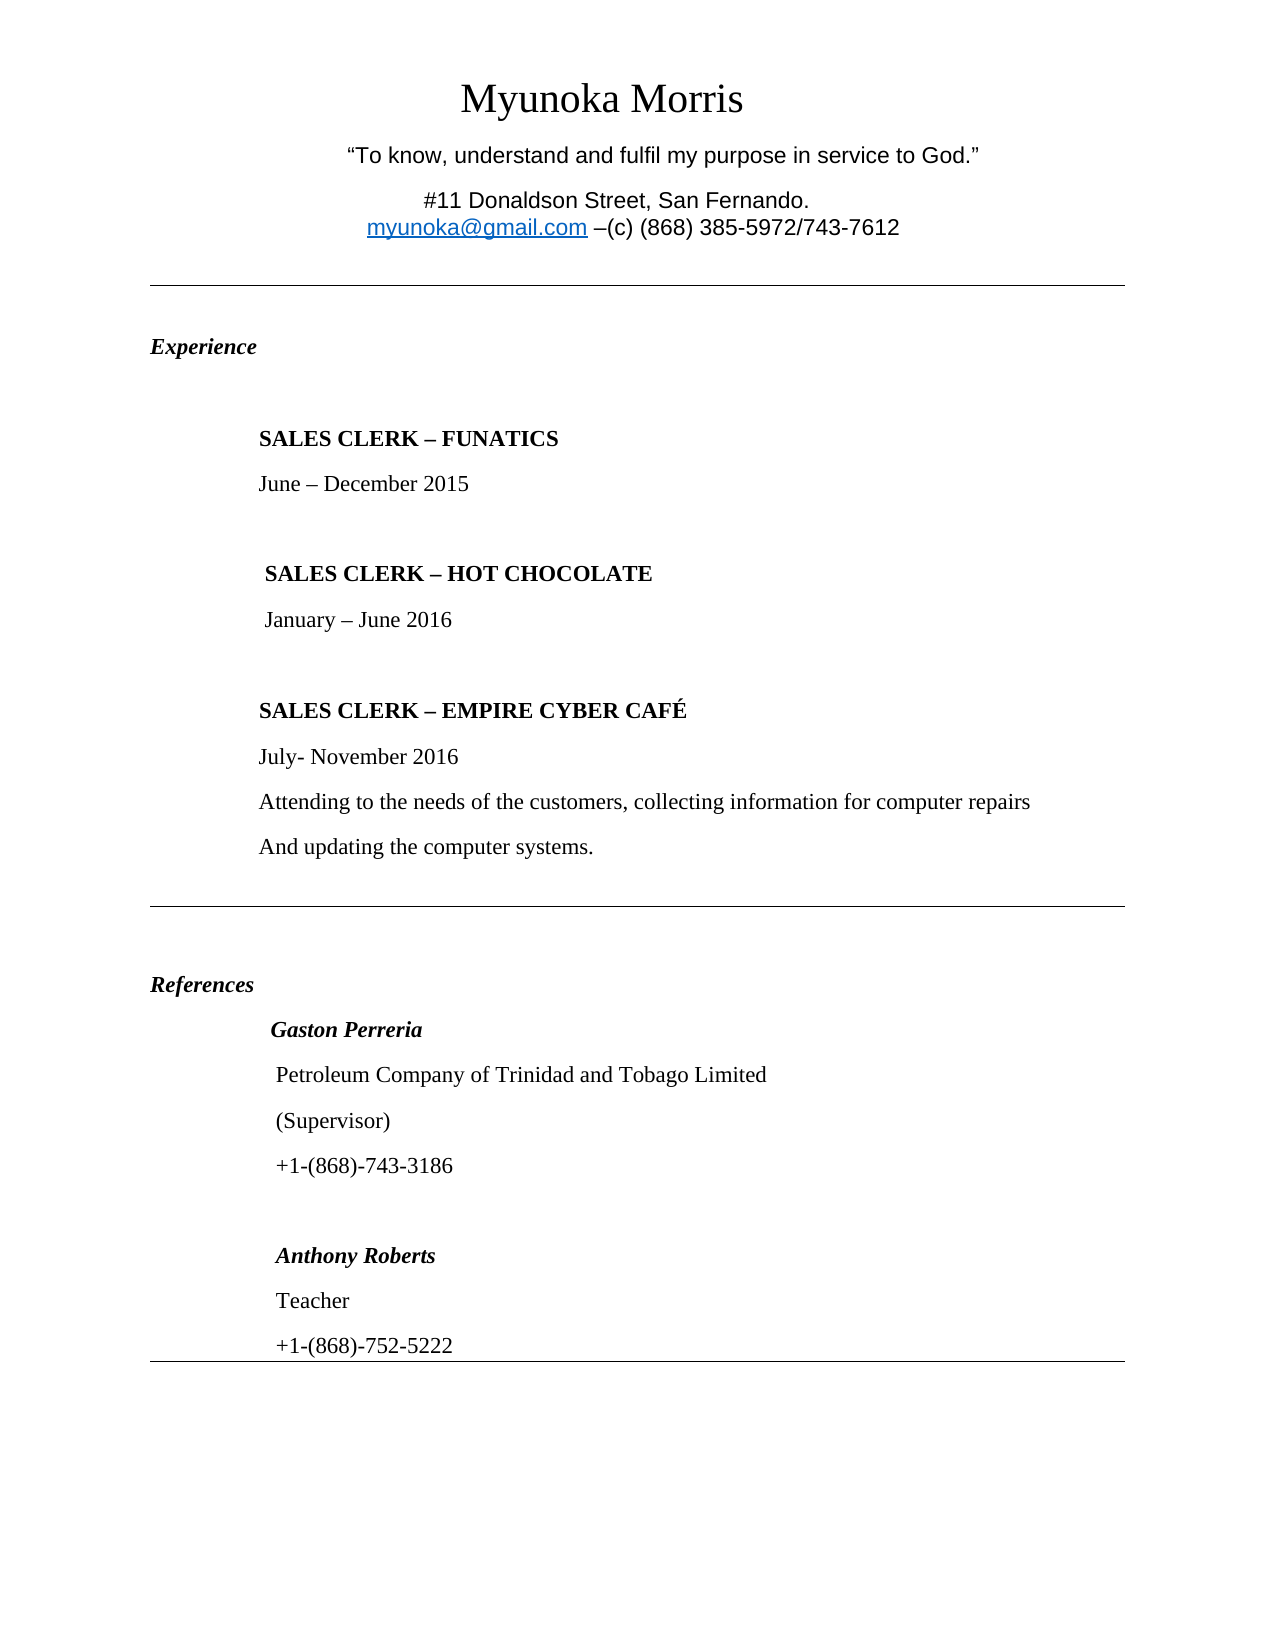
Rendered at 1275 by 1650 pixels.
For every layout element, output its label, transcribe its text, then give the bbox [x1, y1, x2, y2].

text July- November 2016 [150, 743, 1125, 769]
text And updating the computer systems. [150, 833, 1125, 859]
text (Supervisor) [150, 1107, 1125, 1133]
text January – June 2016 [150, 606, 1125, 632]
text Anthony Roberts [150, 1242, 1125, 1268]
text +1-(868)-752-5222 [150, 1332, 1125, 1361]
text Experience [150, 330, 1125, 359]
text Attending to the needs of the customers, collecting information for computer repairs [150, 788, 1125, 814]
text Petroleum Company of Trinidad and Tobago Limited [150, 1062, 1125, 1088]
text +1-(868)-743-3186 [150, 1152, 1125, 1178]
text SALES CLERK – FUNATICS [150, 425, 1125, 452]
text SALES CLERK – EMPIRE CYBER CAFÉ [150, 698, 1125, 724]
text References [150, 971, 1125, 998]
text Teacher [150, 1287, 1125, 1313]
text SALES CLERK – HOT CHOCOLATE [150, 561, 1125, 587]
text June – December 2015 [150, 470, 1125, 497]
text Gaston Perreria [150, 1016, 1125, 1043]
